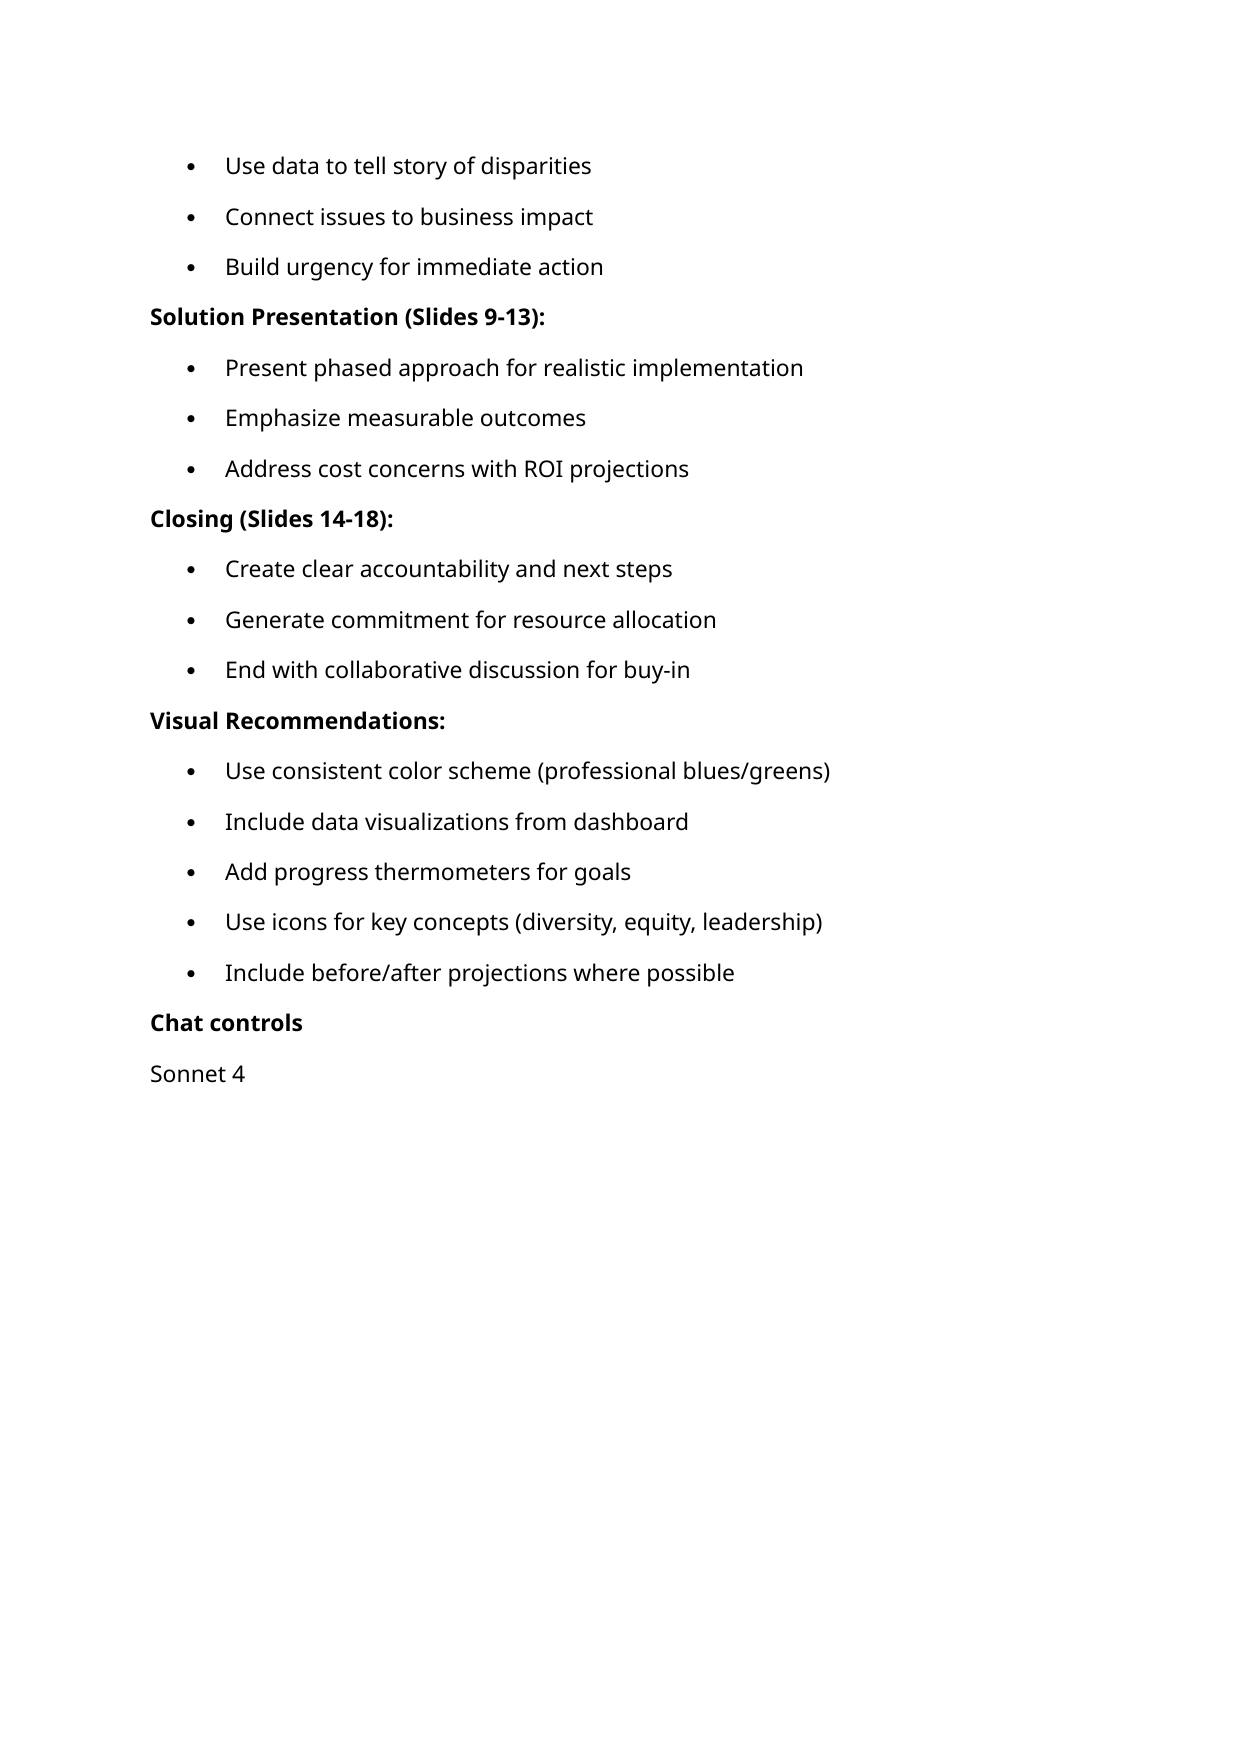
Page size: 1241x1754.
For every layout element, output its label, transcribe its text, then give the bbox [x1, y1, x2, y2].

list Use data to tell story of disparities [187, 150, 1090, 181]
list Add progress thermometers for goals [187, 856, 1090, 887]
list Emphasize measurable outcomes [187, 402, 1090, 433]
text Closing (Slides 14-18): [150, 503, 1090, 534]
list Include data visualizations from dashboard [187, 805, 1090, 837]
list Build urgency for immediate action [187, 251, 1090, 282]
text Visual Recommendations: [150, 704, 1090, 736]
text Solution Presentation (Slides 9-13): [150, 301, 1090, 332]
list Use icons for key concepts (diversity, equity, leadership) [187, 906, 1090, 937]
list Create clear accountability and next steps [187, 553, 1090, 584]
list End with collaborative discussion for buy-in [187, 654, 1090, 685]
list Present phased approach for realistic implementation [187, 352, 1090, 383]
list Connect issues to business impact [187, 200, 1090, 232]
list Generate commitment for resource allocation [187, 604, 1090, 635]
list Address cost concerns with ROI projections [187, 452, 1090, 484]
list Include before/after projections where possible [187, 957, 1090, 988]
text Chat controls [150, 1007, 1090, 1038]
text Sonnet 4 [150, 1057, 1090, 1089]
list Use consistent color scheme (professional blues/greens) [187, 755, 1090, 786]
